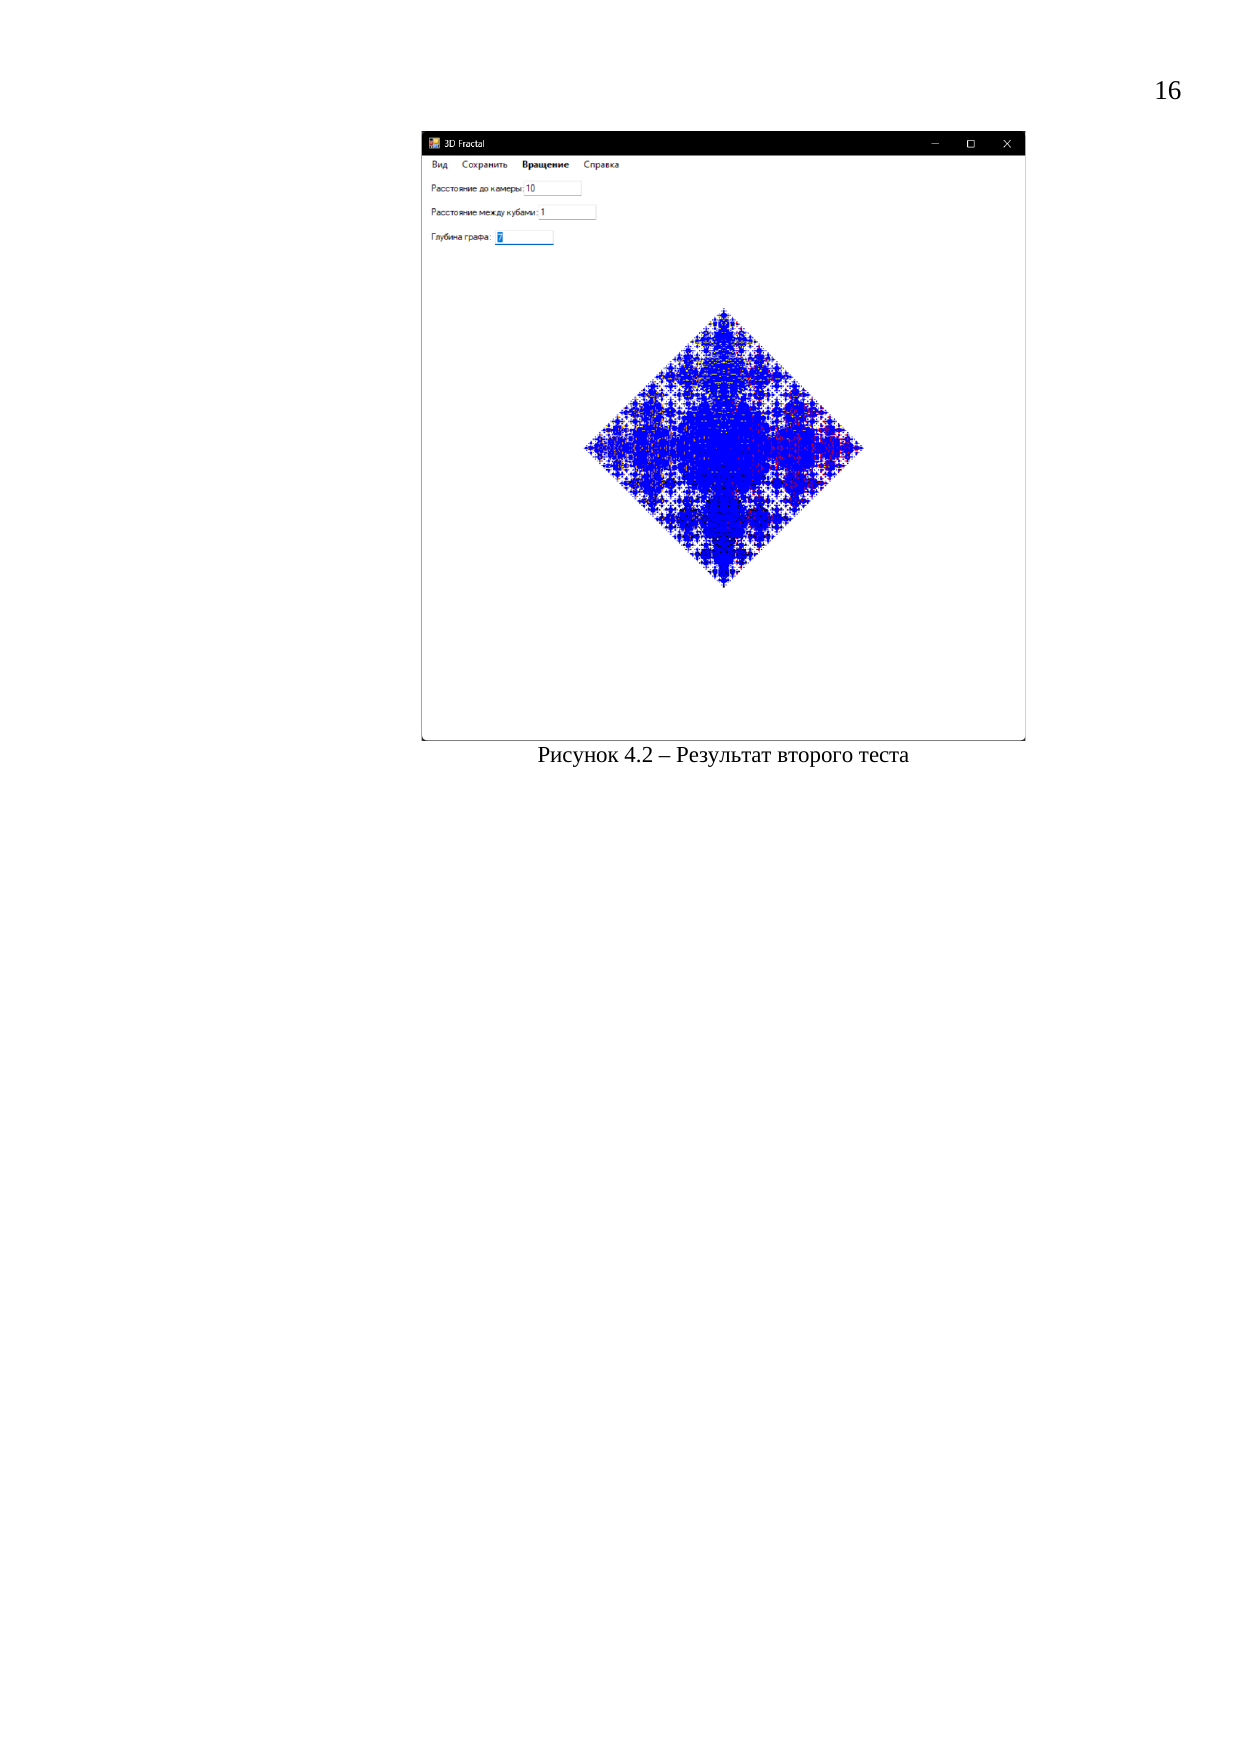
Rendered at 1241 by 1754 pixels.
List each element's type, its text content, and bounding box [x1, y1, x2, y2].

picture [421, 131, 1026, 741]
text Рисунок 4.2 – Результат второго теста [177, 741, 1181, 767]
